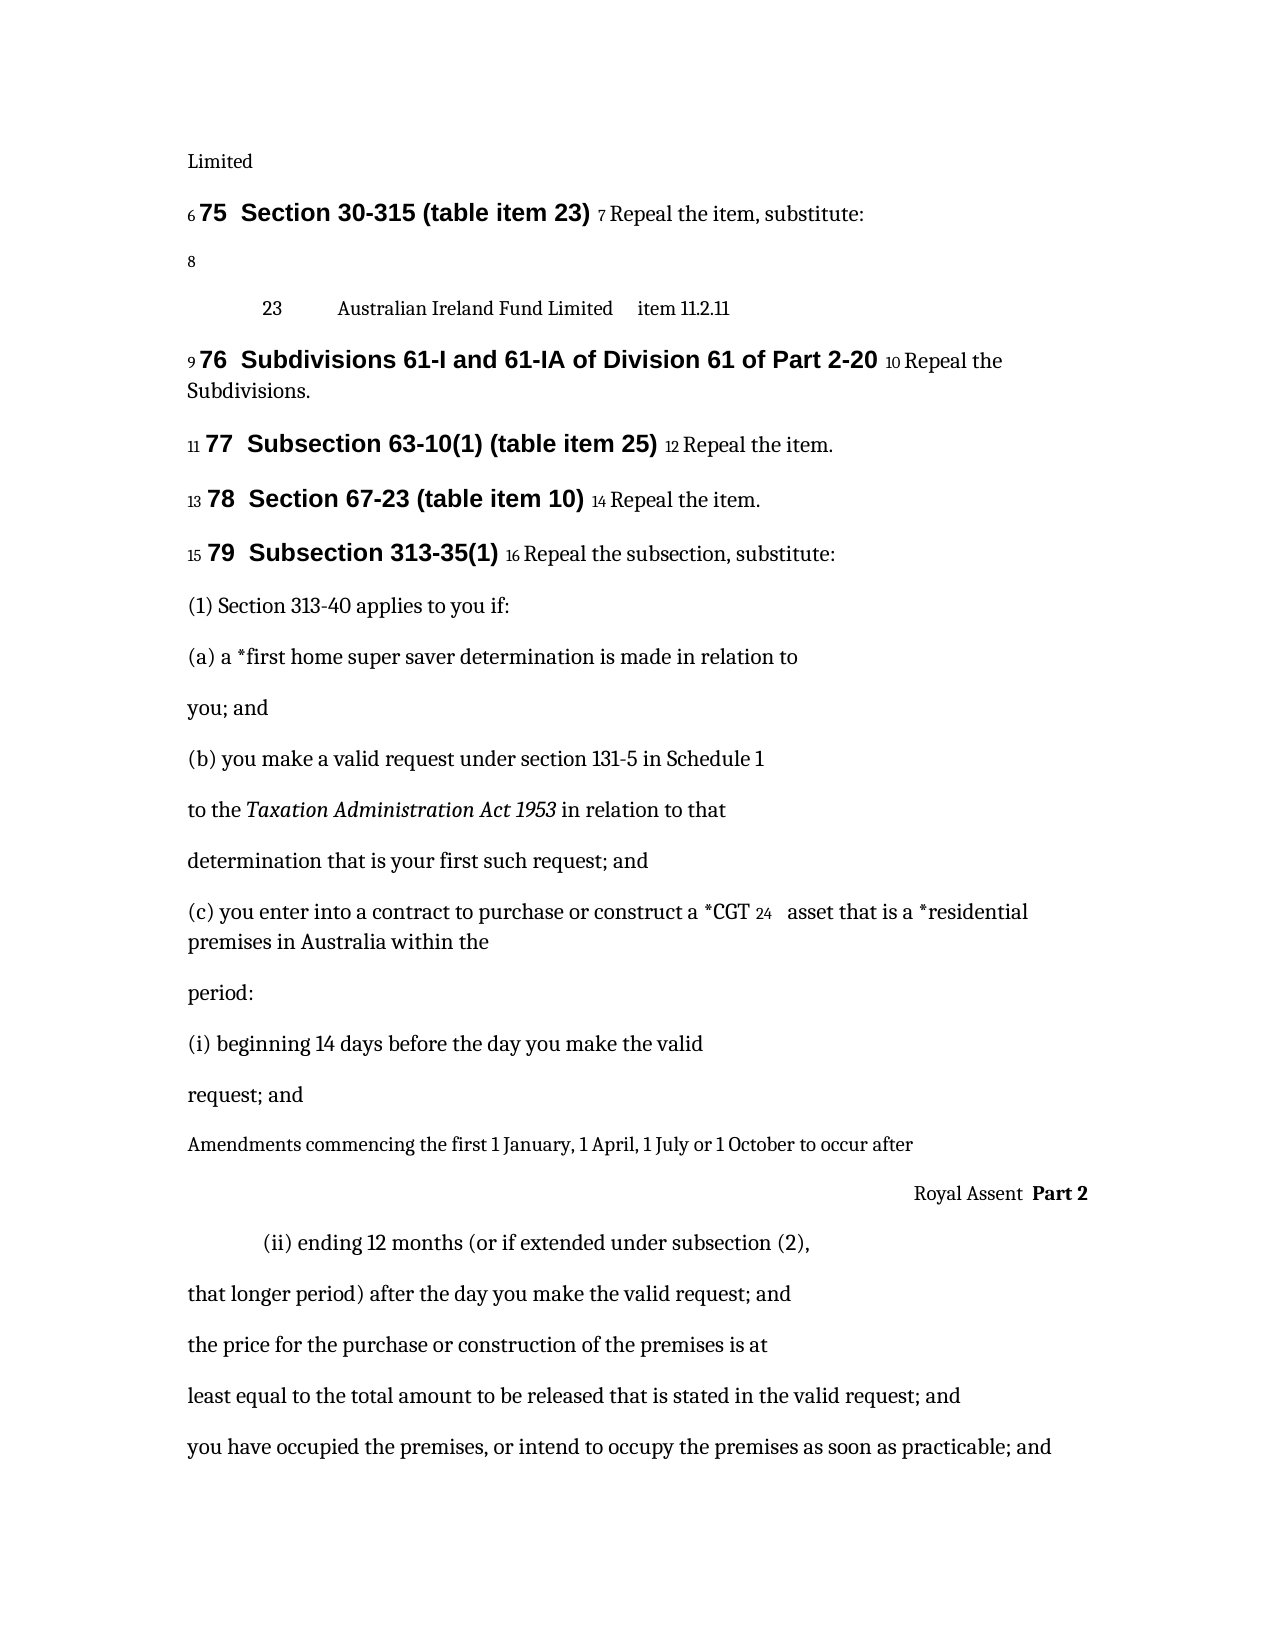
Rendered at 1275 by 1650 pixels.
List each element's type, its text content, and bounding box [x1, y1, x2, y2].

text 15 79 Subsection 313-35(1) 16 Repeal the subsection, substitute: [187, 538, 1087, 567]
text (1) Section 313-40 applies to you if: [187, 592, 1087, 619]
text (i) beginning 14 days before the day you make the valid [187, 1031, 1087, 1057]
text (ii) ending 12 months (or if extended under subsection (2), [187, 1230, 1087, 1256]
text 23 Australian Ireland Fund Limited item 11.2.11 [187, 296, 1087, 320]
text 6 75 Section 30-315 (table item 23) 7 Repeal the item, substitute: [187, 198, 1087, 227]
text (a) a *first home super saver determination is made in relation to [187, 643, 1087, 670]
text Royal Assent Part 2 [187, 1181, 1087, 1205]
text period: [187, 980, 1087, 1006]
text least equal to the total amount to be released that is stated in the valid request; and [187, 1383, 1087, 1409]
text (b) you make a valid request under section 131-5 in Schedule 1 [187, 746, 1087, 772]
text you; and [187, 694, 1087, 721]
text (c) you enter into a contract to purchase or construct a *CGT 24 asset that is a *residential premises in Australia within the [187, 899, 1087, 955]
text that longer period) after the day you make the valid request; and [187, 1281, 1087, 1307]
text you have occupied the premises, or intend to occupy the premises as soon as practicable; and [187, 1434, 1087, 1460]
text Limited [187, 150, 1087, 174]
text 8 [187, 253, 1087, 272]
text 9 76 Subdivisions 61-I and 61-IA of Division 61 of Part 2-20 10 Repeal the Subdivisions. [187, 345, 1087, 404]
text request; and [187, 1082, 1087, 1108]
text 11 77 Subsection 63-10(1) (table item 25) 12 Repeal the item. [187, 429, 1087, 458]
text Amendments commencing the first 1 January, 1 April, 1 July or 1 October to occur after [187, 1133, 1087, 1157]
text the price for the purchase or construction of the premises is at [187, 1332, 1087, 1358]
text to the Taxation Administration Act 1953 in relation to that [187, 797, 1087, 823]
text determination that is your first such request; and [187, 848, 1087, 874]
text 13 78 Section 67-23 (table item 10) 14 Repeal the item. [187, 484, 1087, 513]
